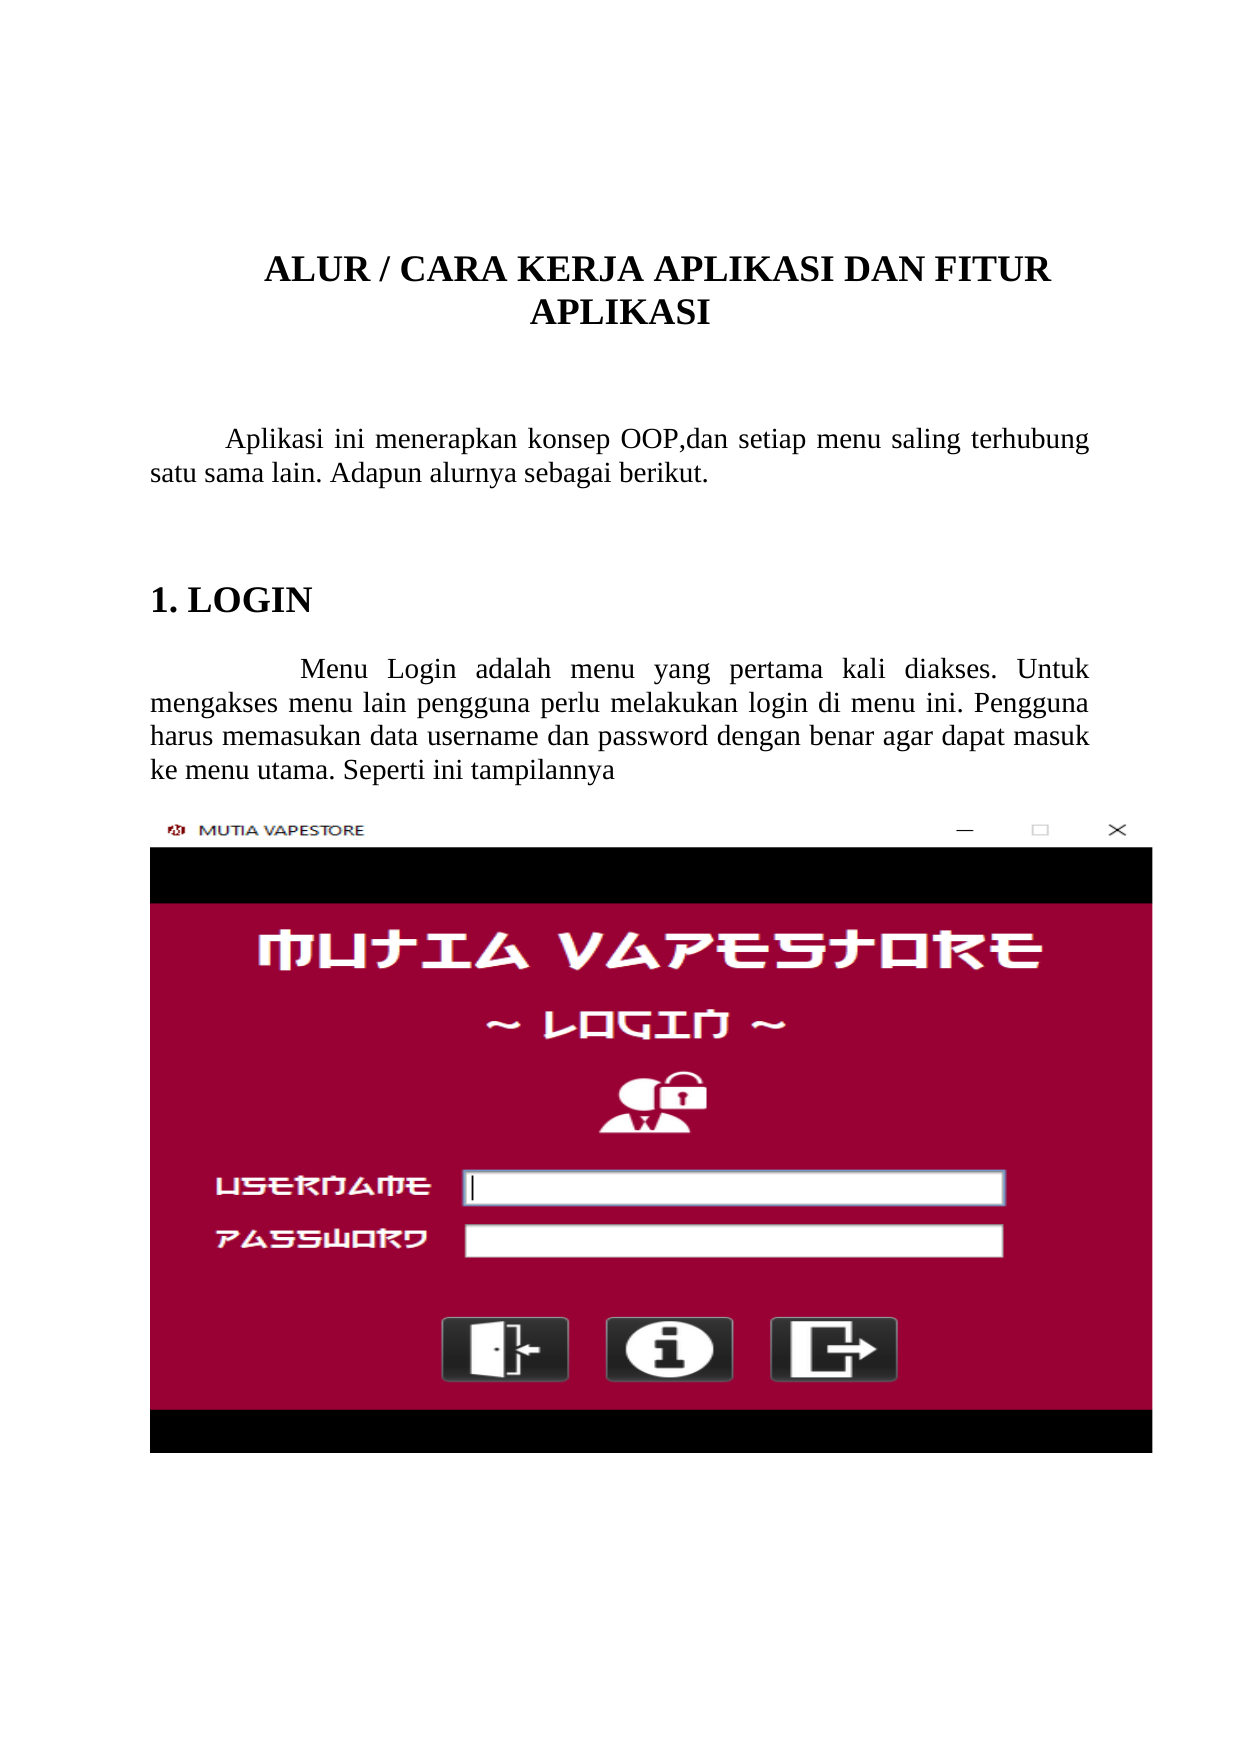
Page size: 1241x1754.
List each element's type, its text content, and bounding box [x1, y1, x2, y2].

text Menu Login adalah menu yang pertama kali diakses. Untuk mengakses menu lain pengguna perlu melakukan login di menu ini. Pengguna harus memasukan data username dan password dengan benar agar dapat masuk ke menu utama. Seperti ini tampilannya [150, 651, 1090, 786]
picture [150, 816, 1153, 1453]
text ALUR / CARA KERJA APLIKASI DAN FITUR APLIKASI [150, 246, 1090, 332]
text Aplikasi ini menerapkan konsep OOP,dan setiap menu saling terhubung satu sama lain. Adapun alurnya sebagai berikut. [150, 421, 1090, 488]
text 1. LOGIN [150, 577, 1090, 620]
